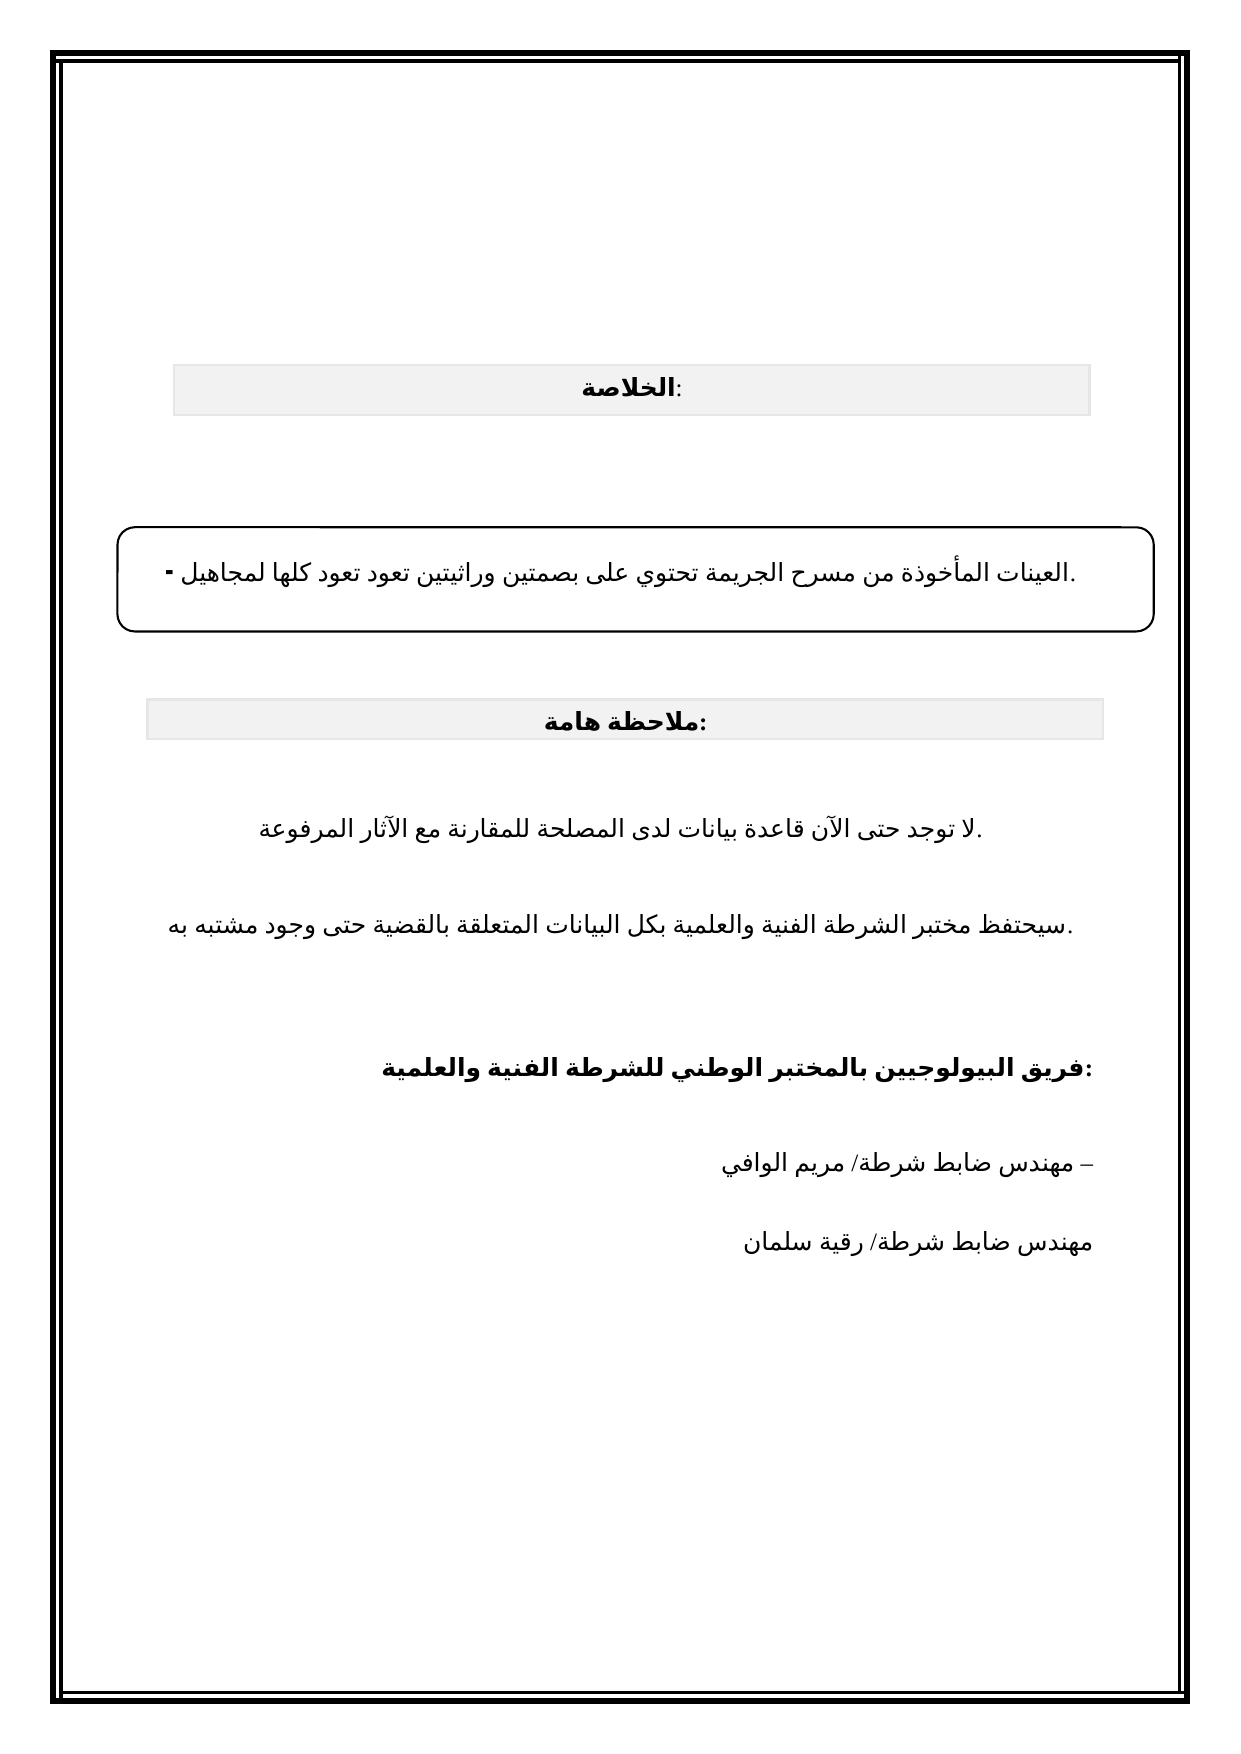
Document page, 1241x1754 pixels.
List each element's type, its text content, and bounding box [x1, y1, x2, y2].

list مهندس ضابط شرطة/ مريم الوافي – [222, 1148, 1093, 1177]
text لا توجد حتى الآن قاعدة بيانات لدى المصلحة للمقارنة مع الآثار المرفوعة. [147, 814, 1093, 843]
text ⁃ العينات المأخوذة من مسرح الجريمة تحتوي على بصمتين وراثيتين تعود تعود كلها لمجاهيل. [147, 558, 1093, 587]
text سيحتفظ مختبر الشرطة الفنية والعلمية بكل البيانات المتعلقة بالقضية حتى وجود مشتبه به. [147, 910, 1093, 938]
text فريق البيولوجيين بالمختبر الوطني للشرطة الفنية والعلمية: [147, 1053, 1093, 1082]
text مهندس ضابط شرطة/ رقية سلمان [147, 1227, 1093, 1256]
